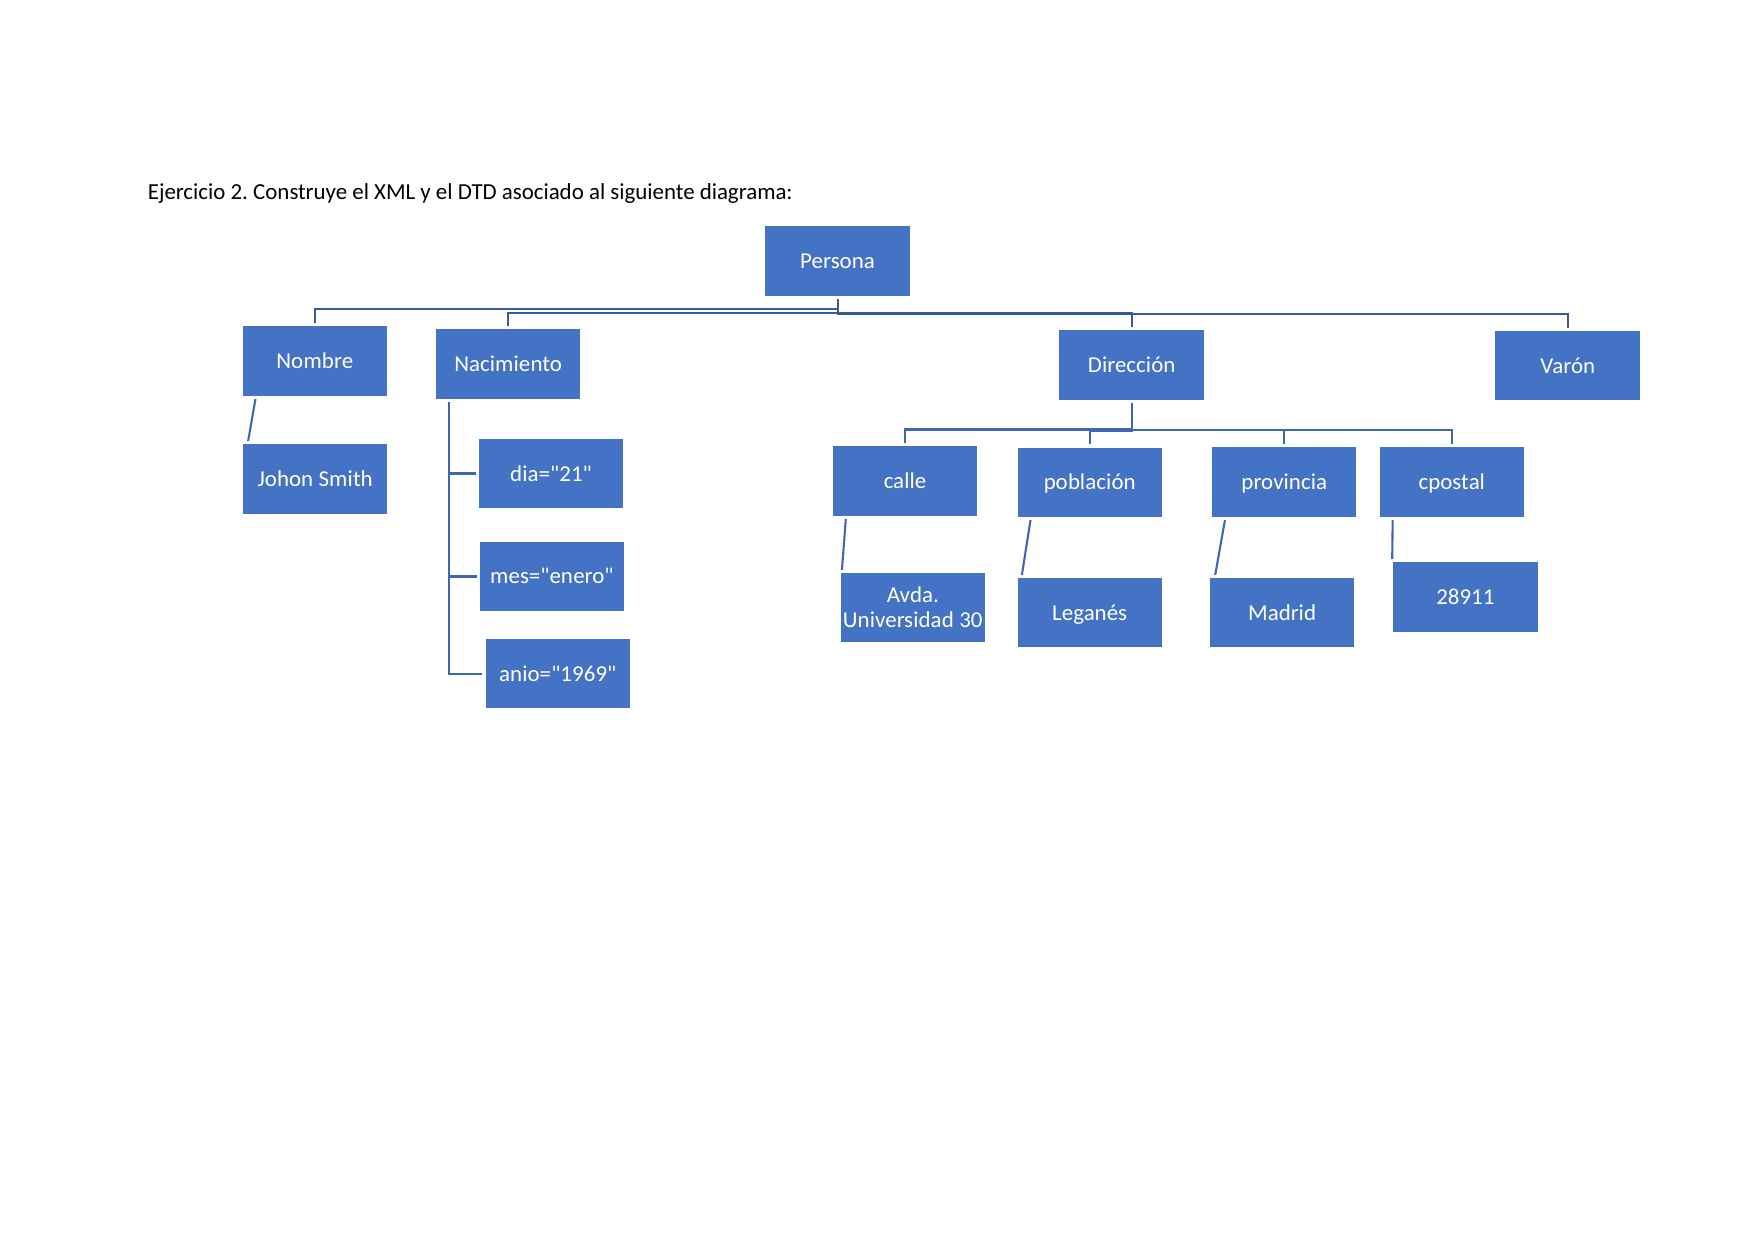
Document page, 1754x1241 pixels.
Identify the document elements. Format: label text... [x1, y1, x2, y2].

text Ejercicio 2. Construye el XML y el DTD asociado al siguiente diagrama: [148, 177, 1606, 205]
